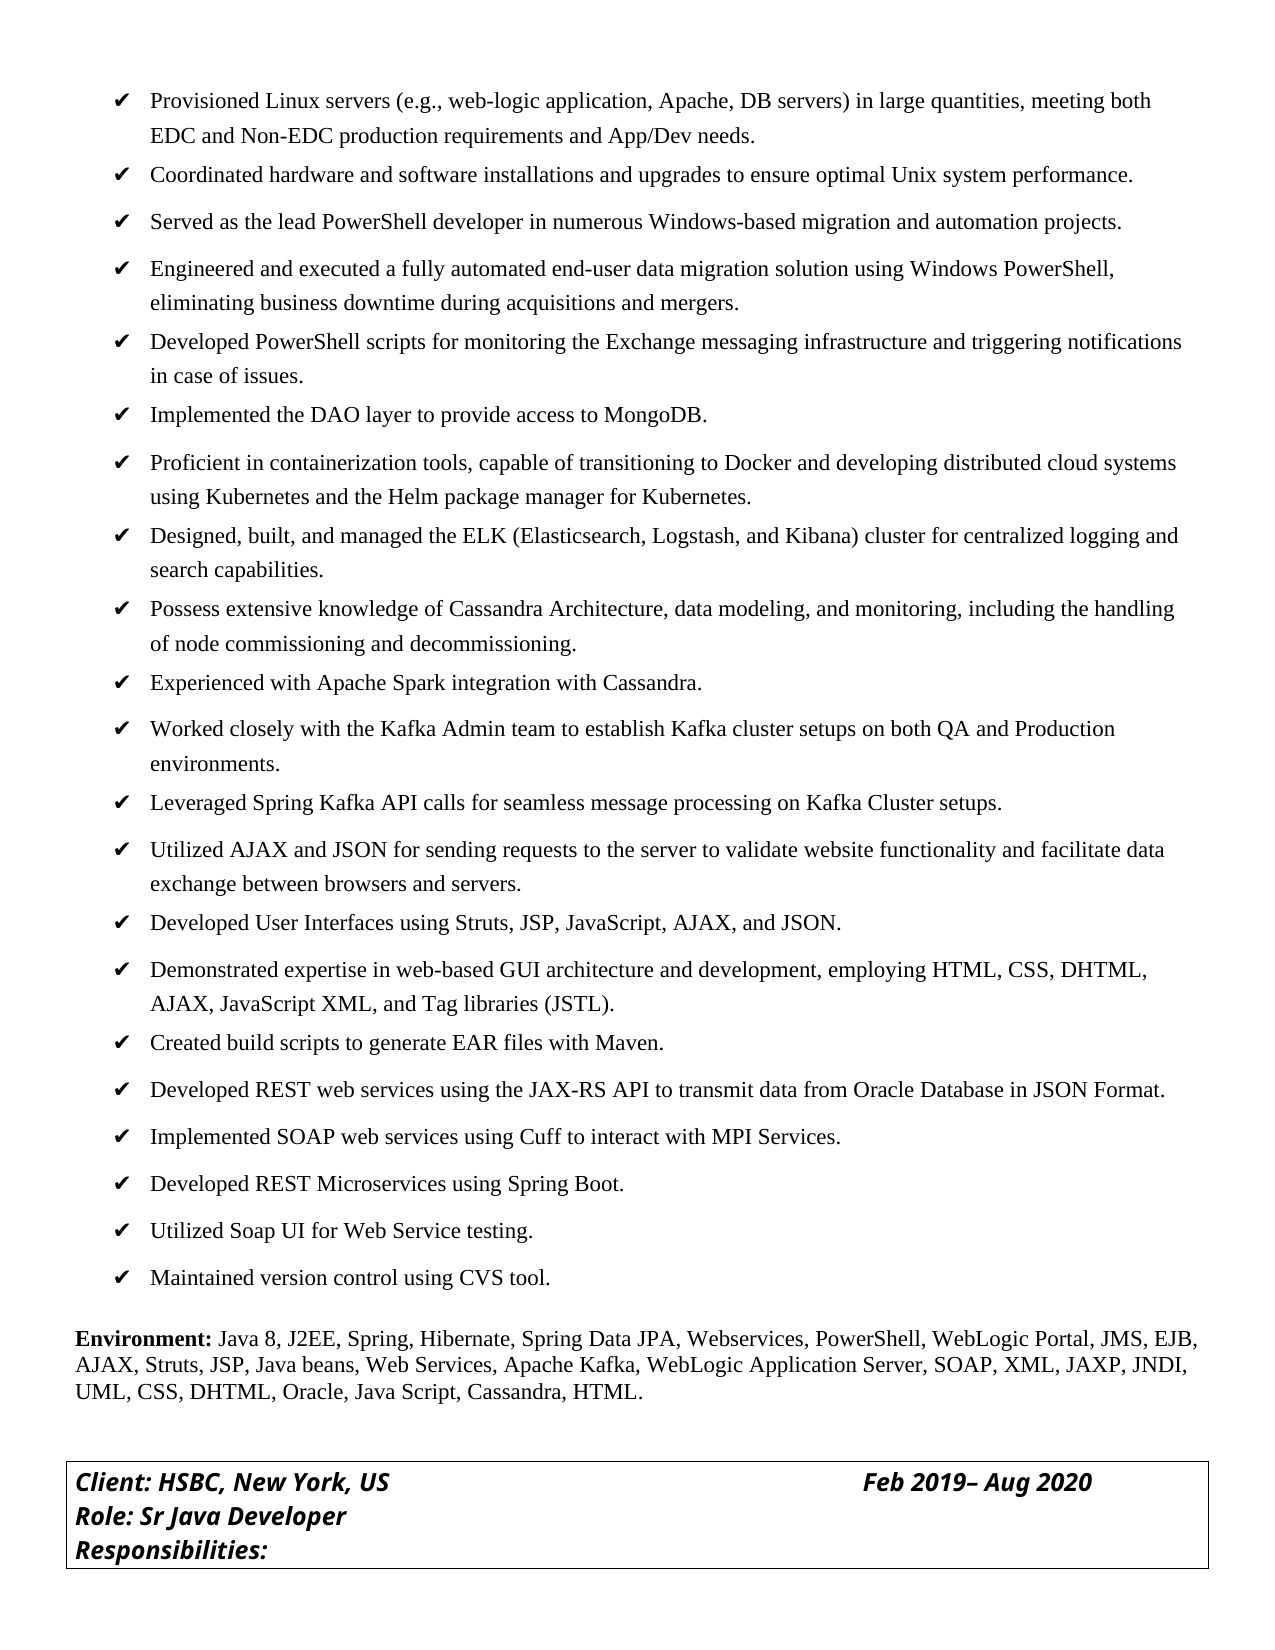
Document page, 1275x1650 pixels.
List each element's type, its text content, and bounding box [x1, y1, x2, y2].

list Demonstrated expertise in web-based GUI architecture and development, employing HTML, CSS, DHTML, AJAX, JavaScript XML, and Tag libraries (JSTL). [112, 943, 1200, 1017]
list Developed REST web services using the JAX-RS API to transmit data from Oracle Database in JSON Format. [112, 1064, 1200, 1111]
text Responsibilities: [67, 1529, 1208, 1568]
list Designed, built, and managed the ELK (Elasticsearch, Logstash, and Kibana) cluster for centralized logging and search capabilities. [112, 509, 1200, 583]
list Proficient in containerization tools, capable of transitioning to Docker and developing distributed cloud systems using Kubernetes and the Helm package manager for Kubernetes. [112, 436, 1200, 509]
list Experienced with Apache Spark integration with Cassandra. [112, 656, 1200, 703]
list Utilized AJAX and JSON for sending requests to the server to validate website functionality and facilitate data exchange between browsers and servers. [112, 823, 1200, 897]
list Possess extensive knowledge of Cassandra Architecture, data modeling, and monitoring, including the handling of node commissioning and decommissioning. [112, 583, 1200, 656]
list Served as the lead PowerShell developer in numerous Windows-based migration and automation projects. [112, 195, 1200, 242]
text Role: Sr Java Developer [75, 1498, 1200, 1529]
list Implemented the DAO layer to provide access to MongoDB. [112, 389, 1200, 436]
list Utilized Soap UI for Web Service testing. [112, 1205, 1200, 1252]
text Client: HSBC, New York, US Feb 2019– Aug 2020 [67, 1462, 1208, 1498]
list Maintained version control using CVS tool. [112, 1252, 1200, 1299]
list Developed User Interfaces using Struts, JSP, JavaScript, AJAX, and JSON. [112, 897, 1200, 943]
list Worked closely with the Kafka Admin team to establish Kafka cluster setups on both QA and Production environments. [112, 703, 1200, 776]
list Implemented SOAP web services using Cuff to interact with MPI Services. [112, 1111, 1200, 1158]
list Engineered and executed a fully automated end-user data migration solution using Windows PowerShell, eliminating business downtime during acquisitions and mergers. [112, 242, 1200, 316]
text Environment: Java 8, J2EE, Spring, Hibernate, Spring Data JPA, Webservices, PowerShell, WebLogic Portal, JMS, EJB, AJAX, Struts, JSP, Java beans, Web Services, Apache Kafka, WebLogic Application Server, SOAP, XML, JAXP, JNDI, UML, CSS, DHTML, Oracle, Java Script, Cassandra, HTML. [75, 1325, 1200, 1404]
list Coordinated hardware and software installations and upgrades to ensure optimal Unix system performance. [112, 148, 1200, 195]
list Leveraged Spring Kafka API calls for seamless message processing on Kafka Cluster setups. [112, 776, 1200, 823]
list Created build scripts to generate EAR files with Maven. [112, 1017, 1200, 1064]
list Developed REST Microservices using Spring Boot. [112, 1158, 1200, 1205]
list Provisioned Linux servers (e.g., web-logic application, Apache, DB servers) in large quantities, meeting both EDC and Non-EDC production requirements and App/Dev needs. [112, 75, 1200, 148]
list Developed PowerShell scripts for monitoring the Exchange messaging infrastructure and triggering notifications in case of issues. [112, 316, 1200, 389]
